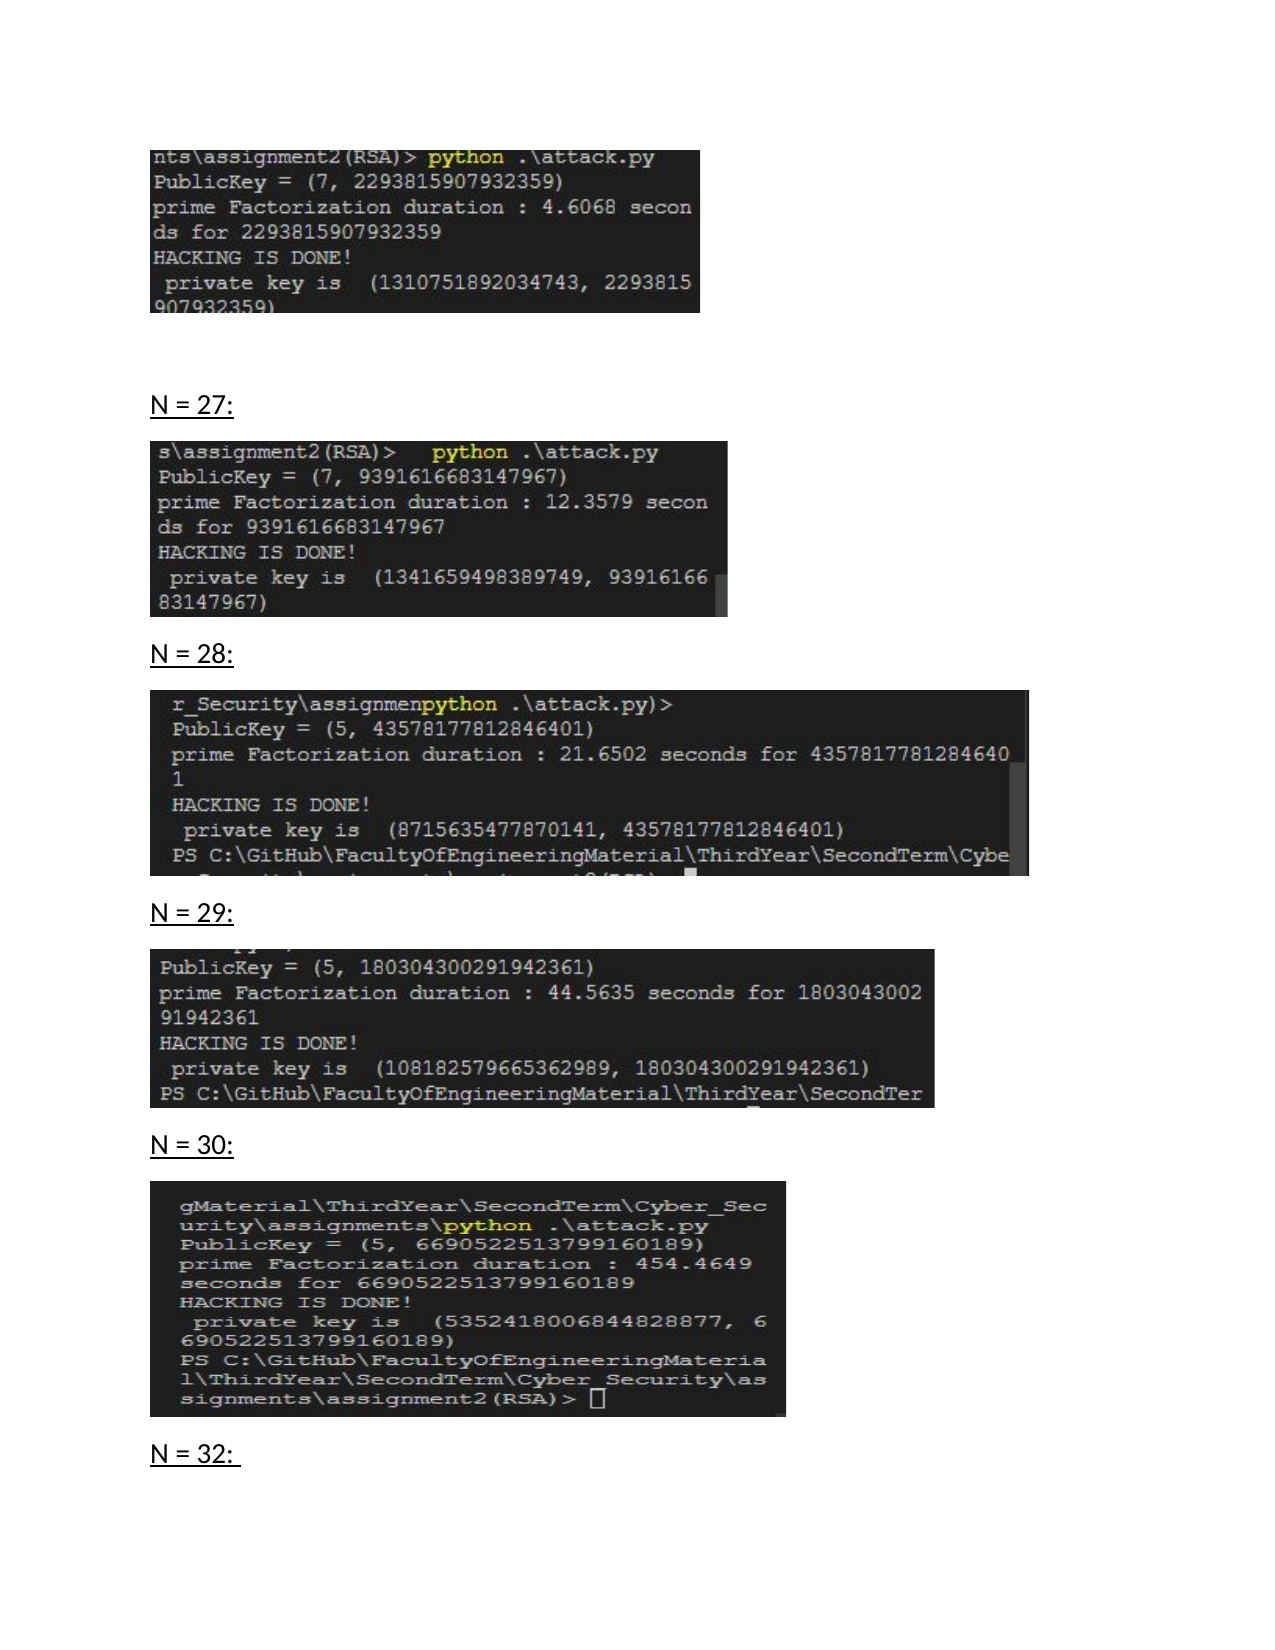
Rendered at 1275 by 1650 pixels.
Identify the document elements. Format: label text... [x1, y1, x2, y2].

picture [150, 690, 1030, 876]
picture [150, 1181, 787, 1417]
text N = 28: [150, 635, 1125, 671]
picture [150, 150, 700, 313]
picture [150, 949, 935, 1108]
text N = 27: [150, 386, 1125, 422]
text N = 30: [150, 1126, 1125, 1162]
picture [150, 441, 728, 617]
text N = 32: [150, 1435, 1125, 1471]
text N = 29: [150, 894, 1125, 930]
